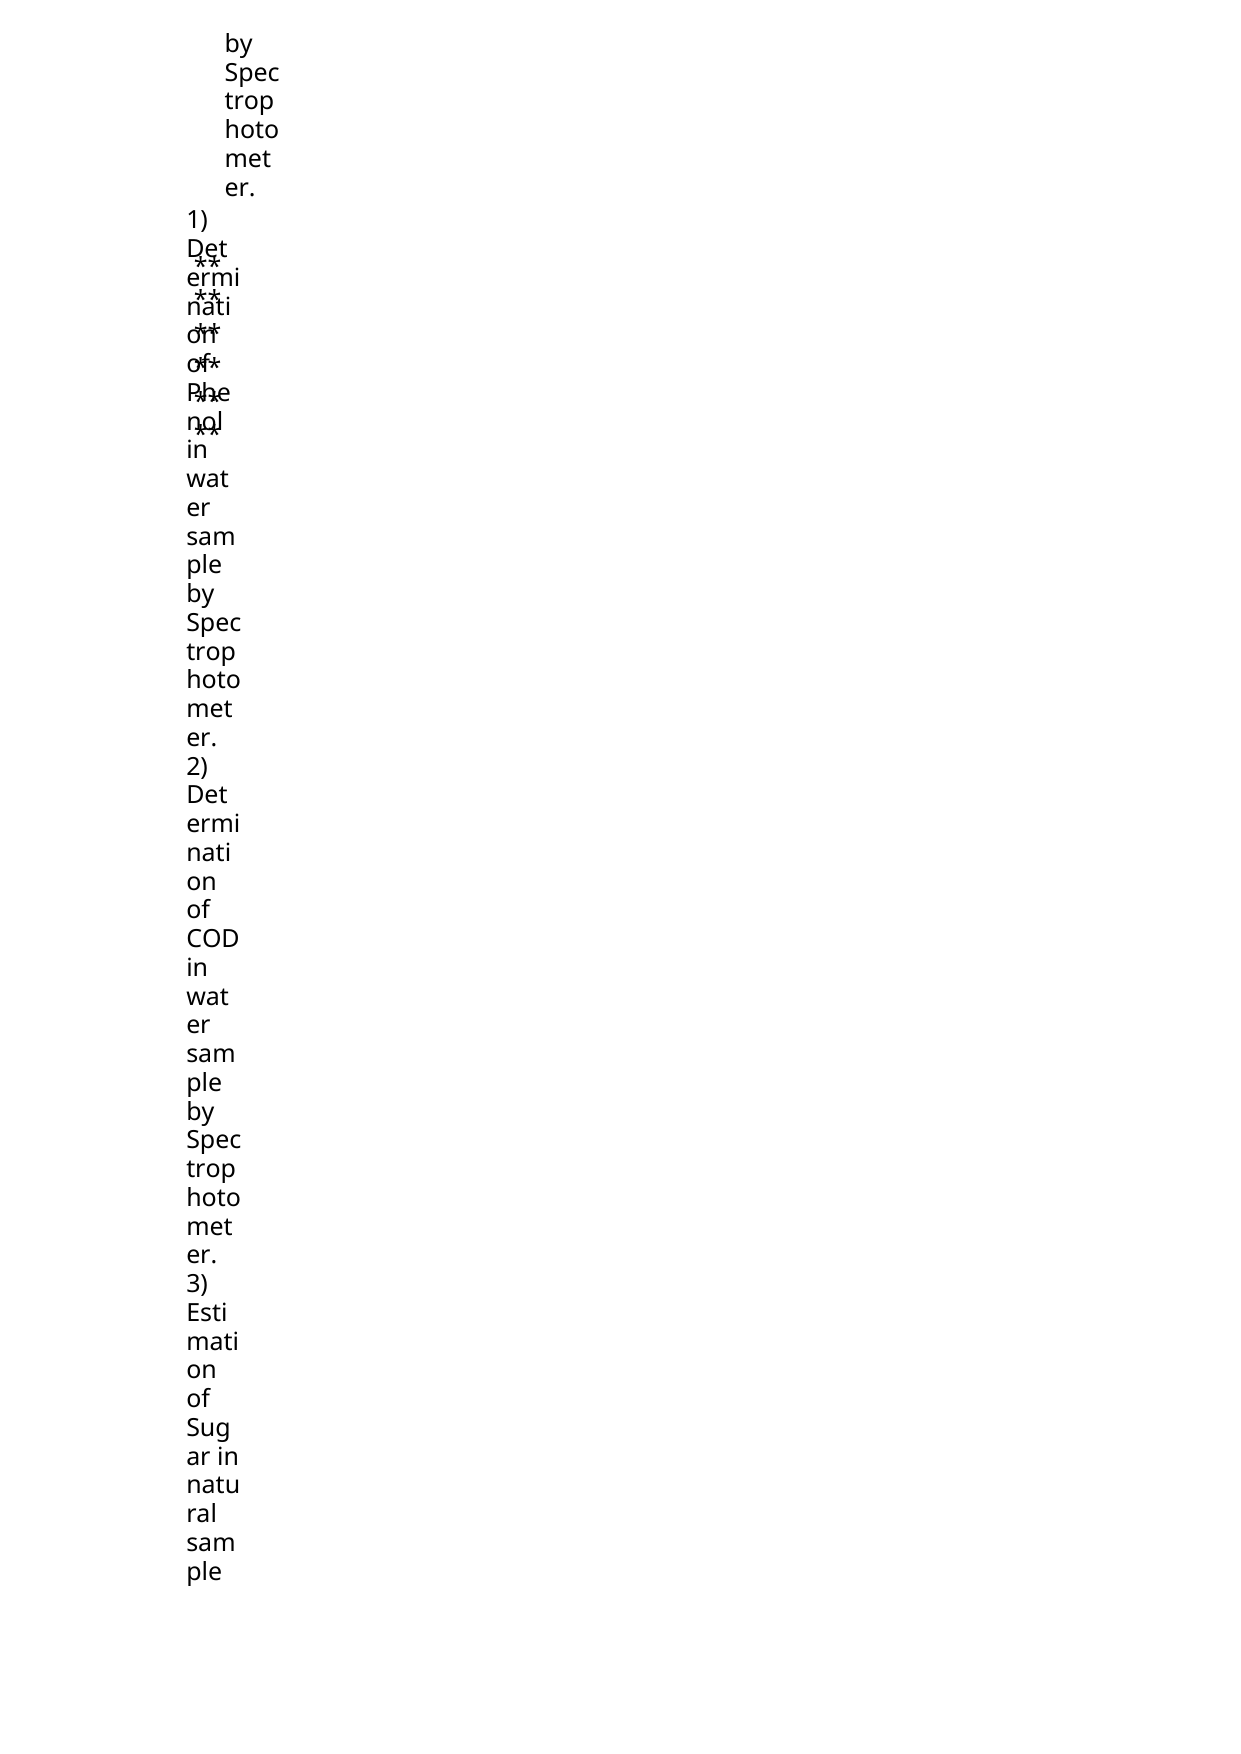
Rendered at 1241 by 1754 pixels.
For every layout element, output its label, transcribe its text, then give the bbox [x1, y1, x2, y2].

text ************ [188, 389, 227, 451]
text ************ [188, 248, 227, 396]
